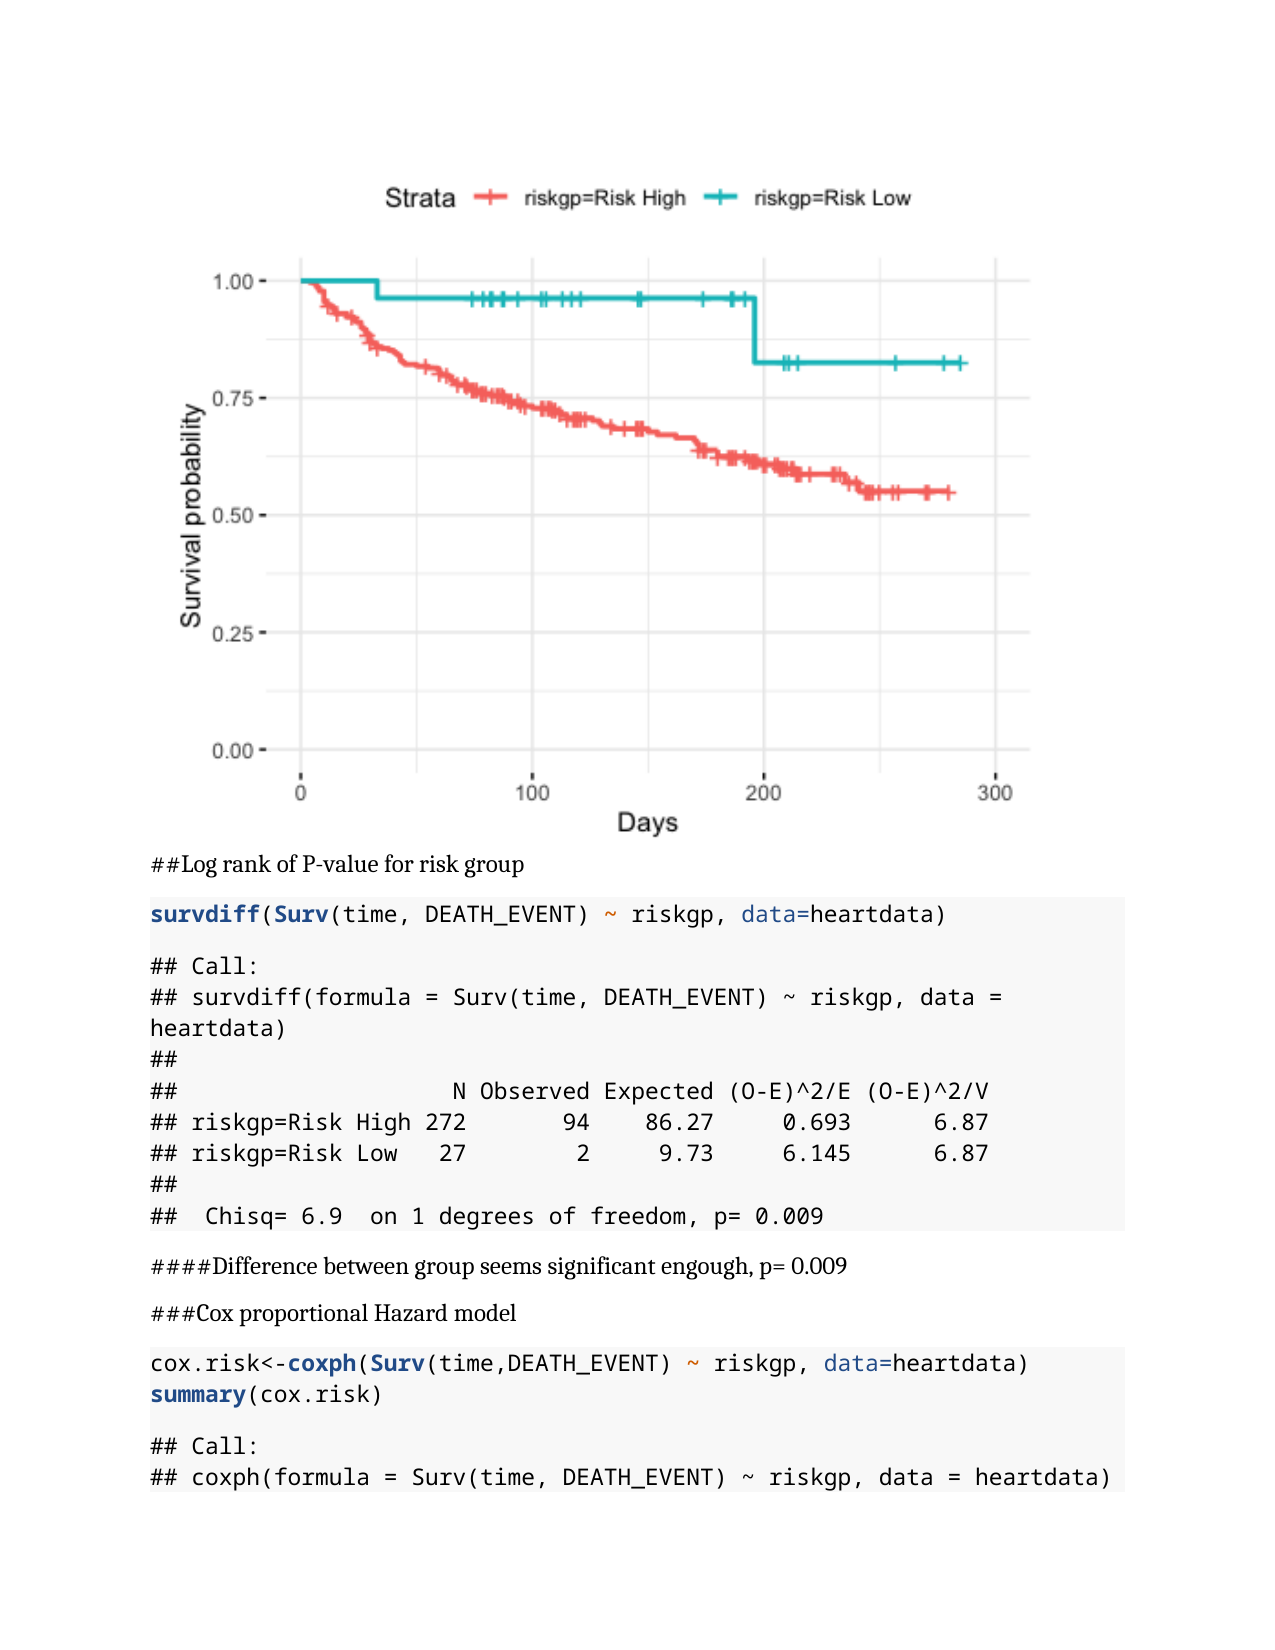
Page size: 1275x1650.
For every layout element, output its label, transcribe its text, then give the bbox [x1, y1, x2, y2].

text survdiff(Surv(time, DEATH_EVENT) ~ riskgp, data=heartdata) [150, 897, 1125, 929]
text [150, 1430, 1125, 1492]
text ###Cox proportional Hazard model [150, 1299, 1125, 1328]
text cox.risk<-coxph(Surv(time,DEATH_EVENT) ~ riskgp, data=heartdata) summary(cox.risk) [384, 1347, 1125, 1409]
text ####Difference between group seems significant engough, p= 0.009 [150, 1252, 1125, 1280]
text ## Call: ## survdiff(formula = Surv(time, DEATH_EVENT) ~ riskgp, data = heartdata) ## ## N Observed Expected (O-E)^2/E (O-E)^2/V ## riskgp=Risk High 272 94 86.27 0.693 6.87 ## riskgp=Risk Low 27 2 9.73 6.145 6.87 ## ## Chisq= 6.9 on 1 degrees of freedom, p= 0.009 [150, 949, 1125, 1231]
picture [168, 150, 1044, 850]
